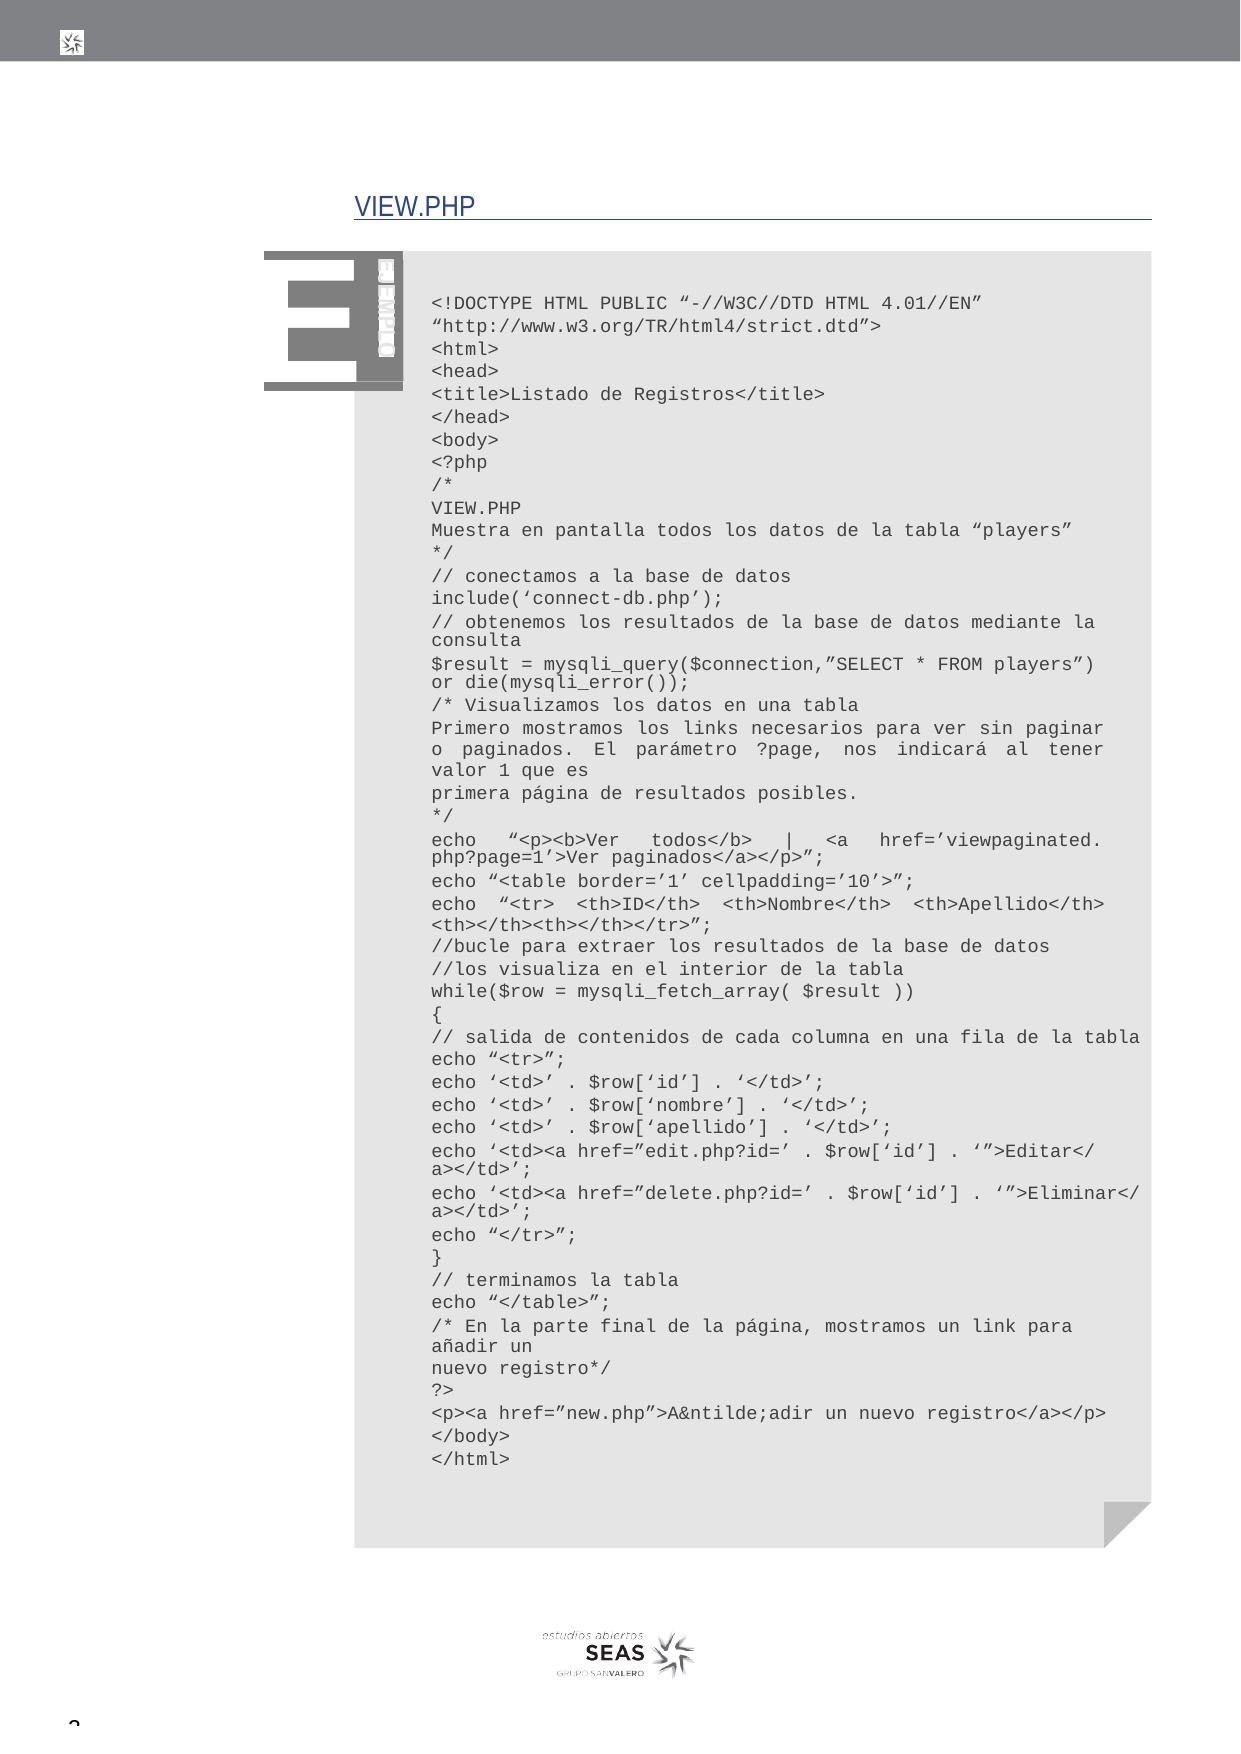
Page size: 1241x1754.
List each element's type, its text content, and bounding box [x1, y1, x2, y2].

picture [378, 259, 394, 283]
text /* VIEW.PHP [431, 476, 523, 520]
text <?php [431, 453, 1240, 474]
text { [431, 1004, 1240, 1026]
picture [378, 285, 395, 357]
text echo ‘<td>’ . $row[‘apellido’] . ‘</td>’; [431, 1118, 1240, 1139]
text //bucle para extraer los resultados de la base de datos [431, 937, 1240, 958]
text $result = mysqli_query($connection,”SELECT * FROM players”) or die(mysqli_error()); [431, 655, 1110, 694]
text echo “<p><b>Ver todos</b> | <a href=’viewpaginated. php?page=1’>Ver paginados</a></p>”; [431, 831, 1104, 869]
text <html> [431, 339, 1240, 361]
subtitle VIEW.PHP [354, 189, 1240, 223]
text primera página de resultados posibles. [431, 784, 1240, 805]
text /* Visualizamos los datos en una tabla [431, 696, 1240, 717]
text </html> [431, 1449, 1240, 1471]
text </head> [431, 408, 1240, 429]
text */ [431, 807, 1240, 828]
text echo “<table border=’1’ cellpadding=’10’>”; [431, 872, 1240, 893]
text <!DOCTYPE HTML PUBLIC “-//W3C//DTD HTML 4.01//EN” [431, 294, 1240, 315]
text } [431, 1248, 1240, 1269]
text ?> [431, 1381, 1240, 1402]
text echo “</tr>”; [431, 1225, 1240, 1247]
text // conectamos a la base de datos include(‘connect-db.php’); [431, 567, 791, 610]
text echo ‘<td>’ . $row[‘id’] . ‘</td>’; [431, 1073, 1240, 1094]
text echo “<tr>”; [431, 1050, 1240, 1071]
text echo “<tr> <th>ID</th> <th>Nombre</th> <th>Apellido</th> [431, 894, 1240, 915]
text Muestra en pantalla todos los datos de la tabla “players” [431, 521, 1240, 542]
picture [542, 1628, 698, 1680]
text echo ‘<td><a href=”delete.php?id=’ . $row[‘id’] . ‘”>Eliminar</ a></td>’; [431, 1184, 1153, 1223]
text Primero mostramos los links necesarios para ver sin paginar o paginados. El parámetro ?page, nos indicará al tener valor 1 que es [431, 719, 1104, 782]
text echo ‘<td>’ . $row[‘nombre’] . ‘</td>’; [431, 1096, 1240, 1117]
text <title>Listado de Registros</title> [431, 385, 1240, 406]
text <th></th><th></th></tr>”; [431, 915, 1240, 935]
text // obtenemos los resultados de la base de datos mediante la consulta [431, 613, 1153, 652]
text <body> [431, 431, 1240, 452]
text //los visualiza en el interior de la tabla while($row = mysqli_fetch_array( $result )) [431, 959, 917, 1003]
text echo ‘<td><a href=”edit.php?id=’ . $row[‘id’] . ‘”>Editar</ a></td>’; [431, 1142, 1153, 1181]
text </body> [431, 1427, 1240, 1448]
text <head> [431, 362, 1240, 383]
text // terminamos la tabla echo “</table>”; [431, 1271, 680, 1314]
text nuevo registro*/ [431, 1358, 1240, 1380]
text // salida de contenidos de cada columna en una fila de la tabla [431, 1027, 1240, 1049]
text /* En la parte final de la página, mostramos un link para [431, 1316, 1240, 1336]
text <p><a href=”new.php”>A&ntilde;adir un nuevo registro</a></p> [431, 1404, 1240, 1425]
text añadir un [431, 1336, 1240, 1357]
text */ [431, 544, 1240, 565]
text “http://www.w3.org/TR/html4/strict.dtd”> [431, 317, 1240, 338]
picture [59, 30, 85, 56]
